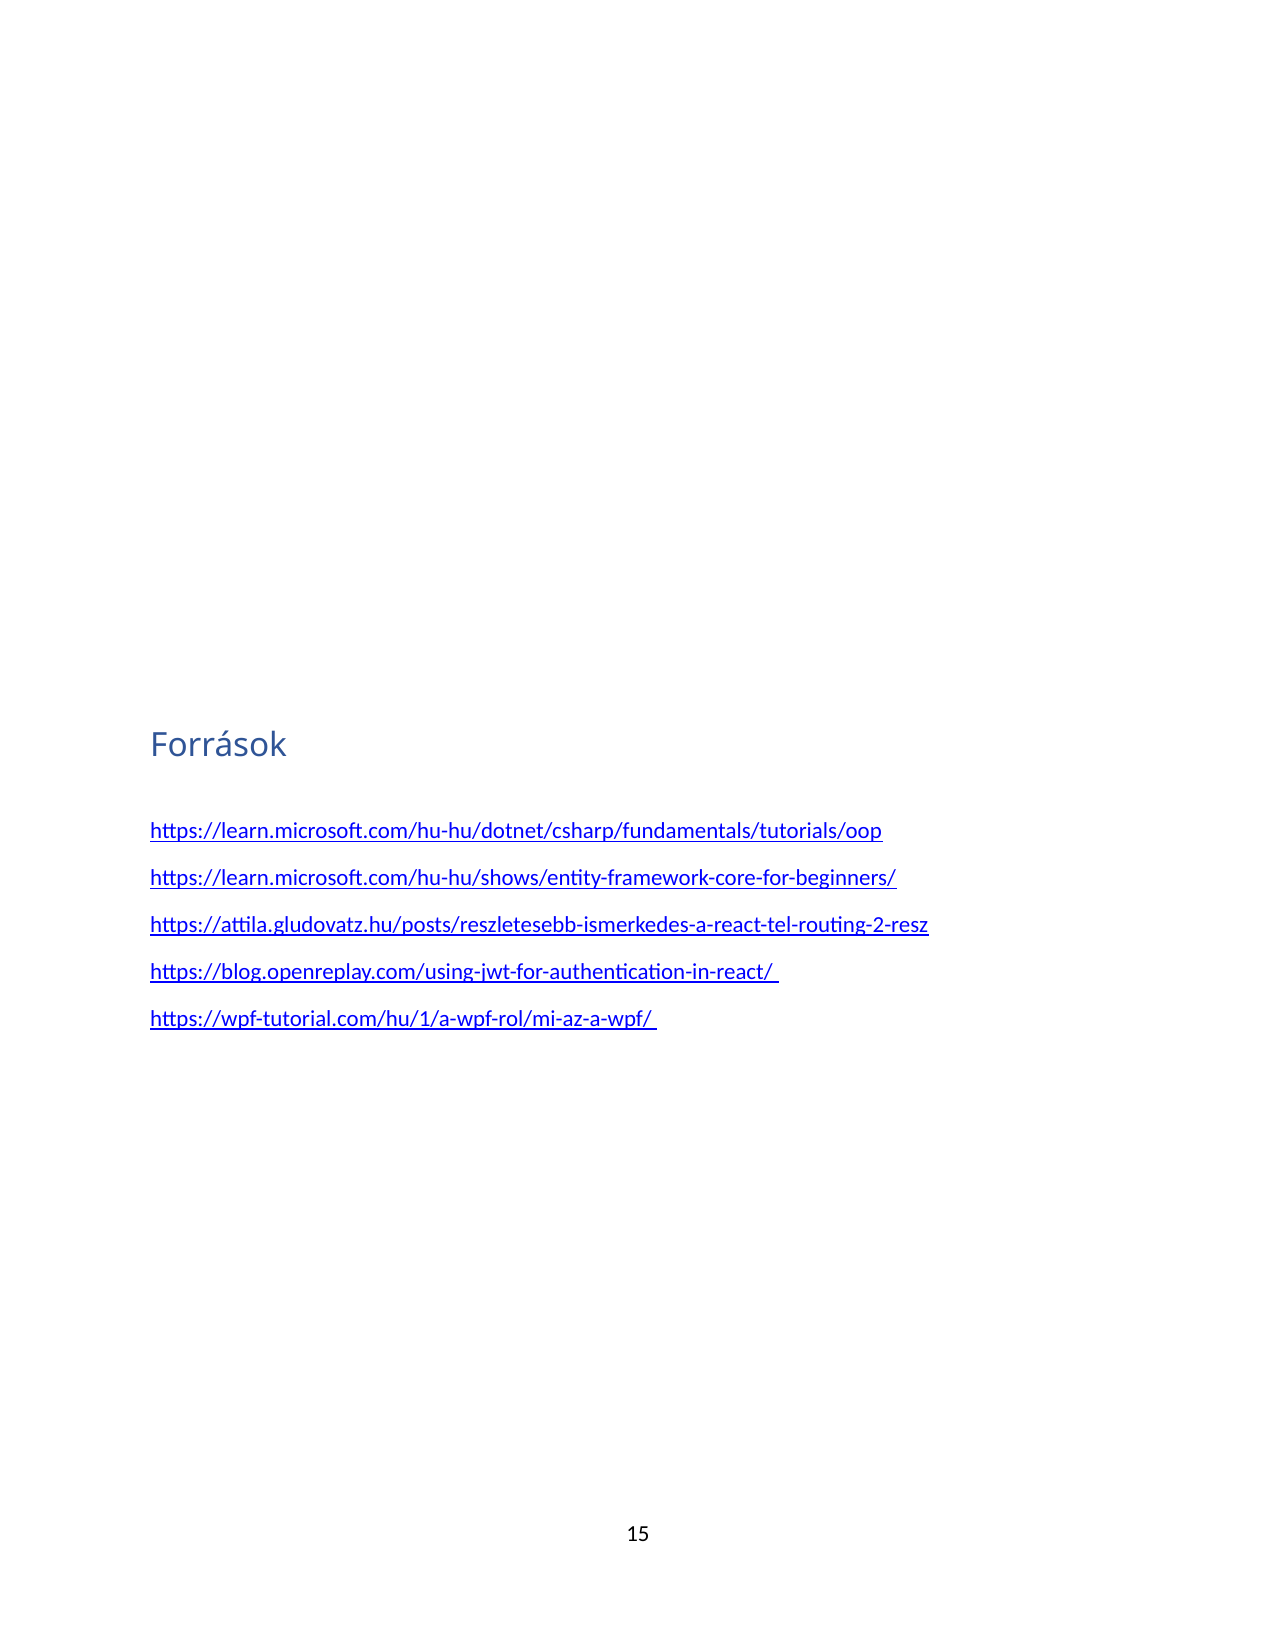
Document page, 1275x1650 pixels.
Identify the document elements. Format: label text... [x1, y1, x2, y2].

subtitle Források [150, 721, 1125, 766]
text https://learn.microsoft.com/hu-hu/dotnet/csharp/fundamentals/tutorials/oop [150, 817, 1125, 845]
text https://blog.openreplay.com/using-jwt-for-authentication-in-react/ [150, 957, 1125, 985]
text https://attila.gludovatz.hu/posts/reszletesebb-ismerkedes-a-react-tel-routing-2-resz [150, 910, 1125, 938]
text https://learn.microsoft.com/hu-hu/shows/entity-framework-core-for-beginners/ [150, 863, 1125, 892]
text https://wpf-tutorial.com/hu/1/a-wpf-rol/mi-az-a-wpf/ [150, 1004, 1125, 1032]
